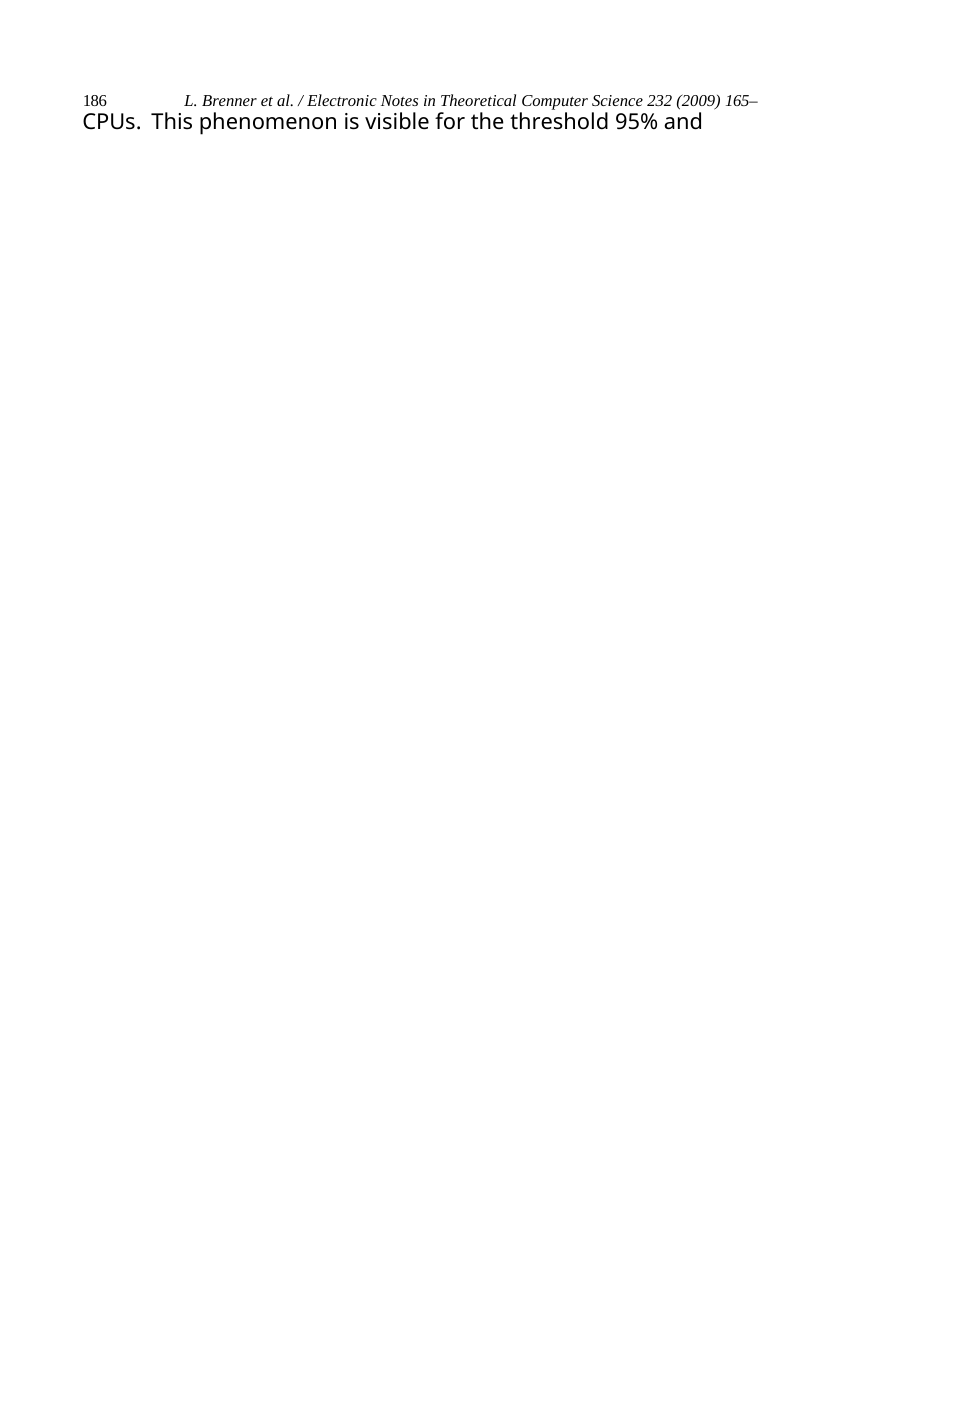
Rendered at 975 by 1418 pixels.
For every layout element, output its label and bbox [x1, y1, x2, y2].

text [82, 108, 882, 135]
